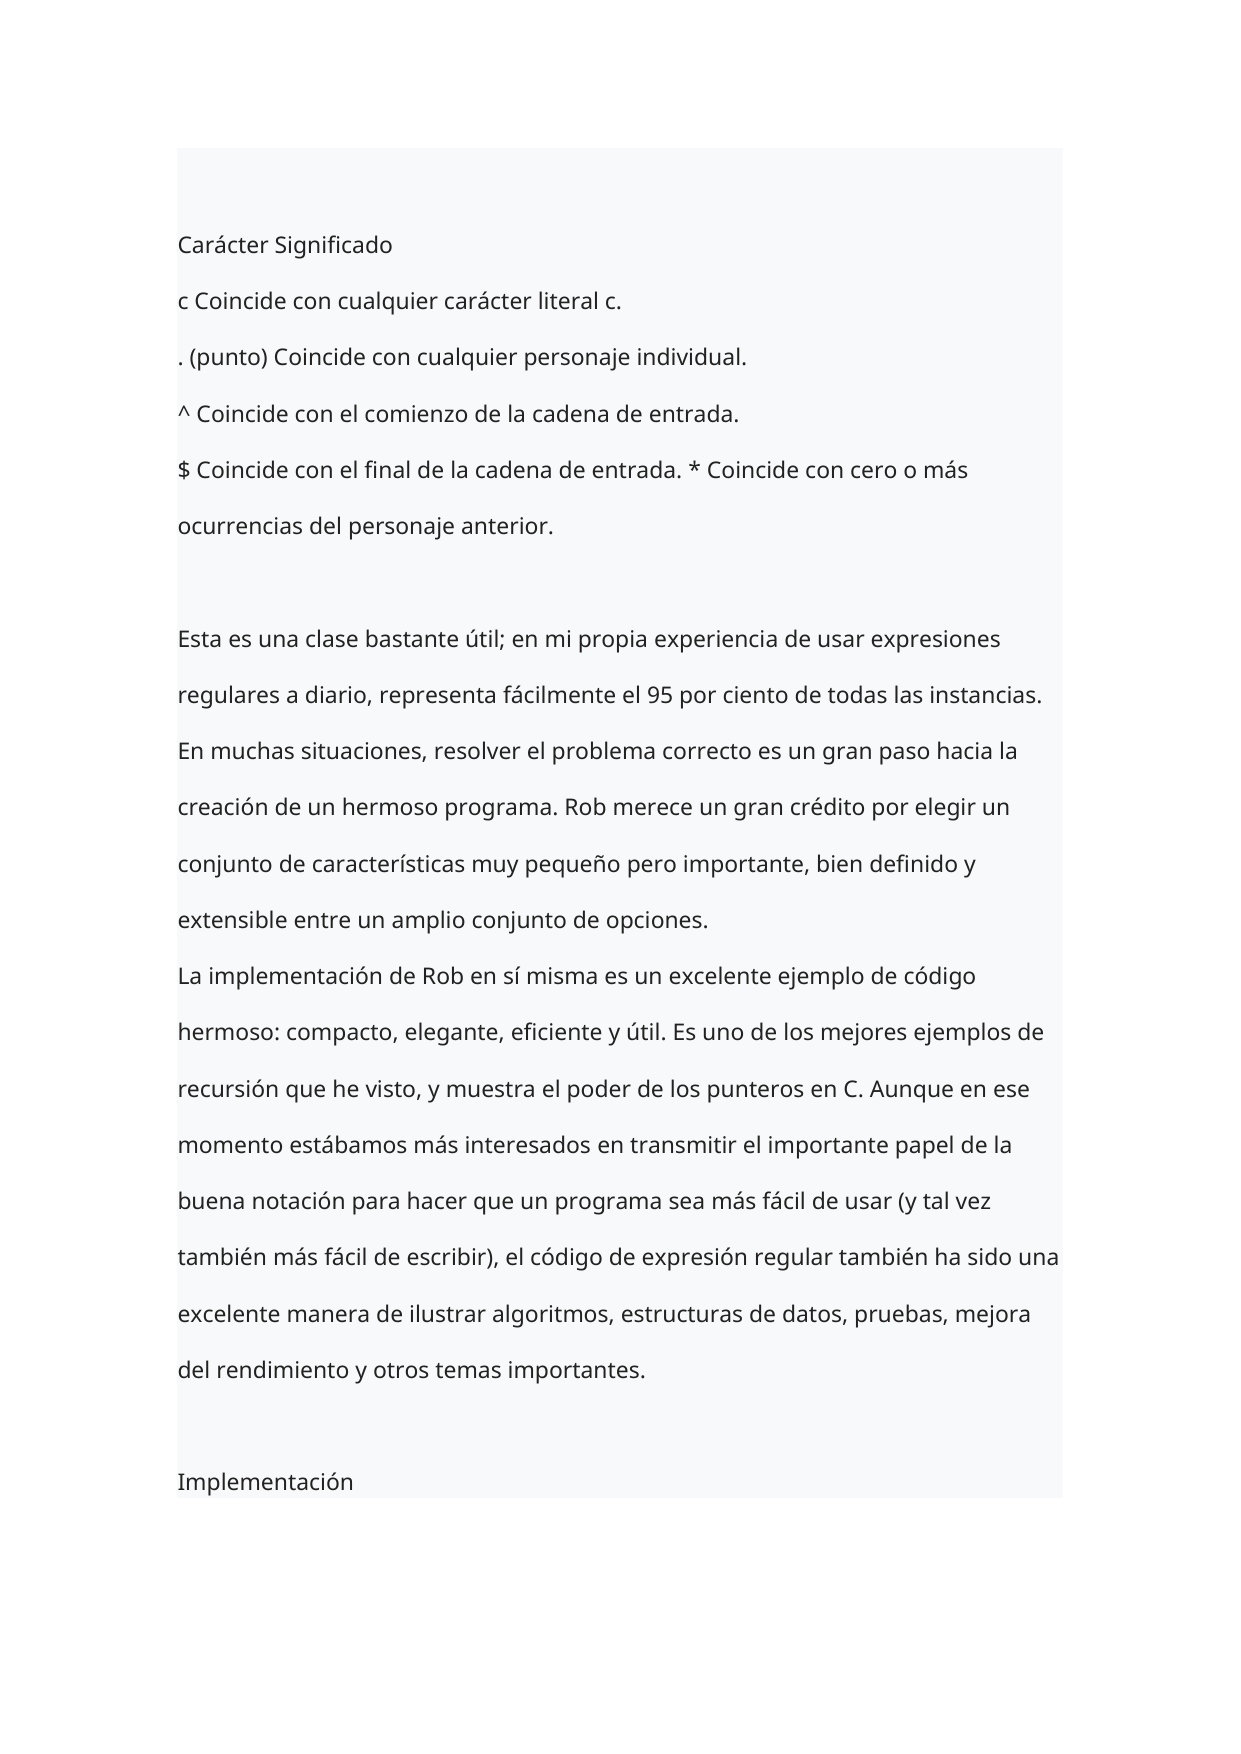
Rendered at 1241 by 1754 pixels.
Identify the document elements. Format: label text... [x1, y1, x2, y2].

text . (punto) Coincide con cualquier personaje individual. [177, 316, 1063, 373]
text Carácter Significado [177, 204, 1063, 260]
text $ Coincide con el final de la cadena de entrada. * Coincide con cero o más ocurrencias del personaje anterior. [177, 429, 1063, 541]
text Implementación [177, 1441, 1063, 1498]
text Esta es una clase bastante útil; en mi propia experiencia de usar expresiones regulares a diario, representa fácilmente el 95 por ciento de todas las instancias. En muchas situaciones, resolver el problema correcto es un gran paso hacia la creación de un hermoso programa. Rob merece un gran crédito por elegir un conjunto de características muy pequeño pero importante, bien definido y extensible entre un amplio conjunto de opciones. [177, 598, 1063, 935]
text ^ Coincide con el comienzo de la cadena de entrada. [177, 373, 1063, 429]
text La implementación de Rob en sí misma es un excelente ejemplo de código hermoso: compacto, elegante, eficiente y útil. Es uno de los mejores ejemplos de recursión que he visto, y muestra el poder de los punteros en C. Aunque en ese momento estábamos más interesados ​​en transmitir el importante papel de la buena notación para hacer que un programa sea más fácil de usar (y tal vez también más fácil de escribir), el código de expresión regular también ha sido una excelente manera de ilustrar algoritmos, estructuras de datos, pruebas, mejora del rendimiento y otros temas importantes. [177, 935, 1063, 1385]
text c Coincide con cualquier carácter literal c. [177, 260, 1063, 316]
